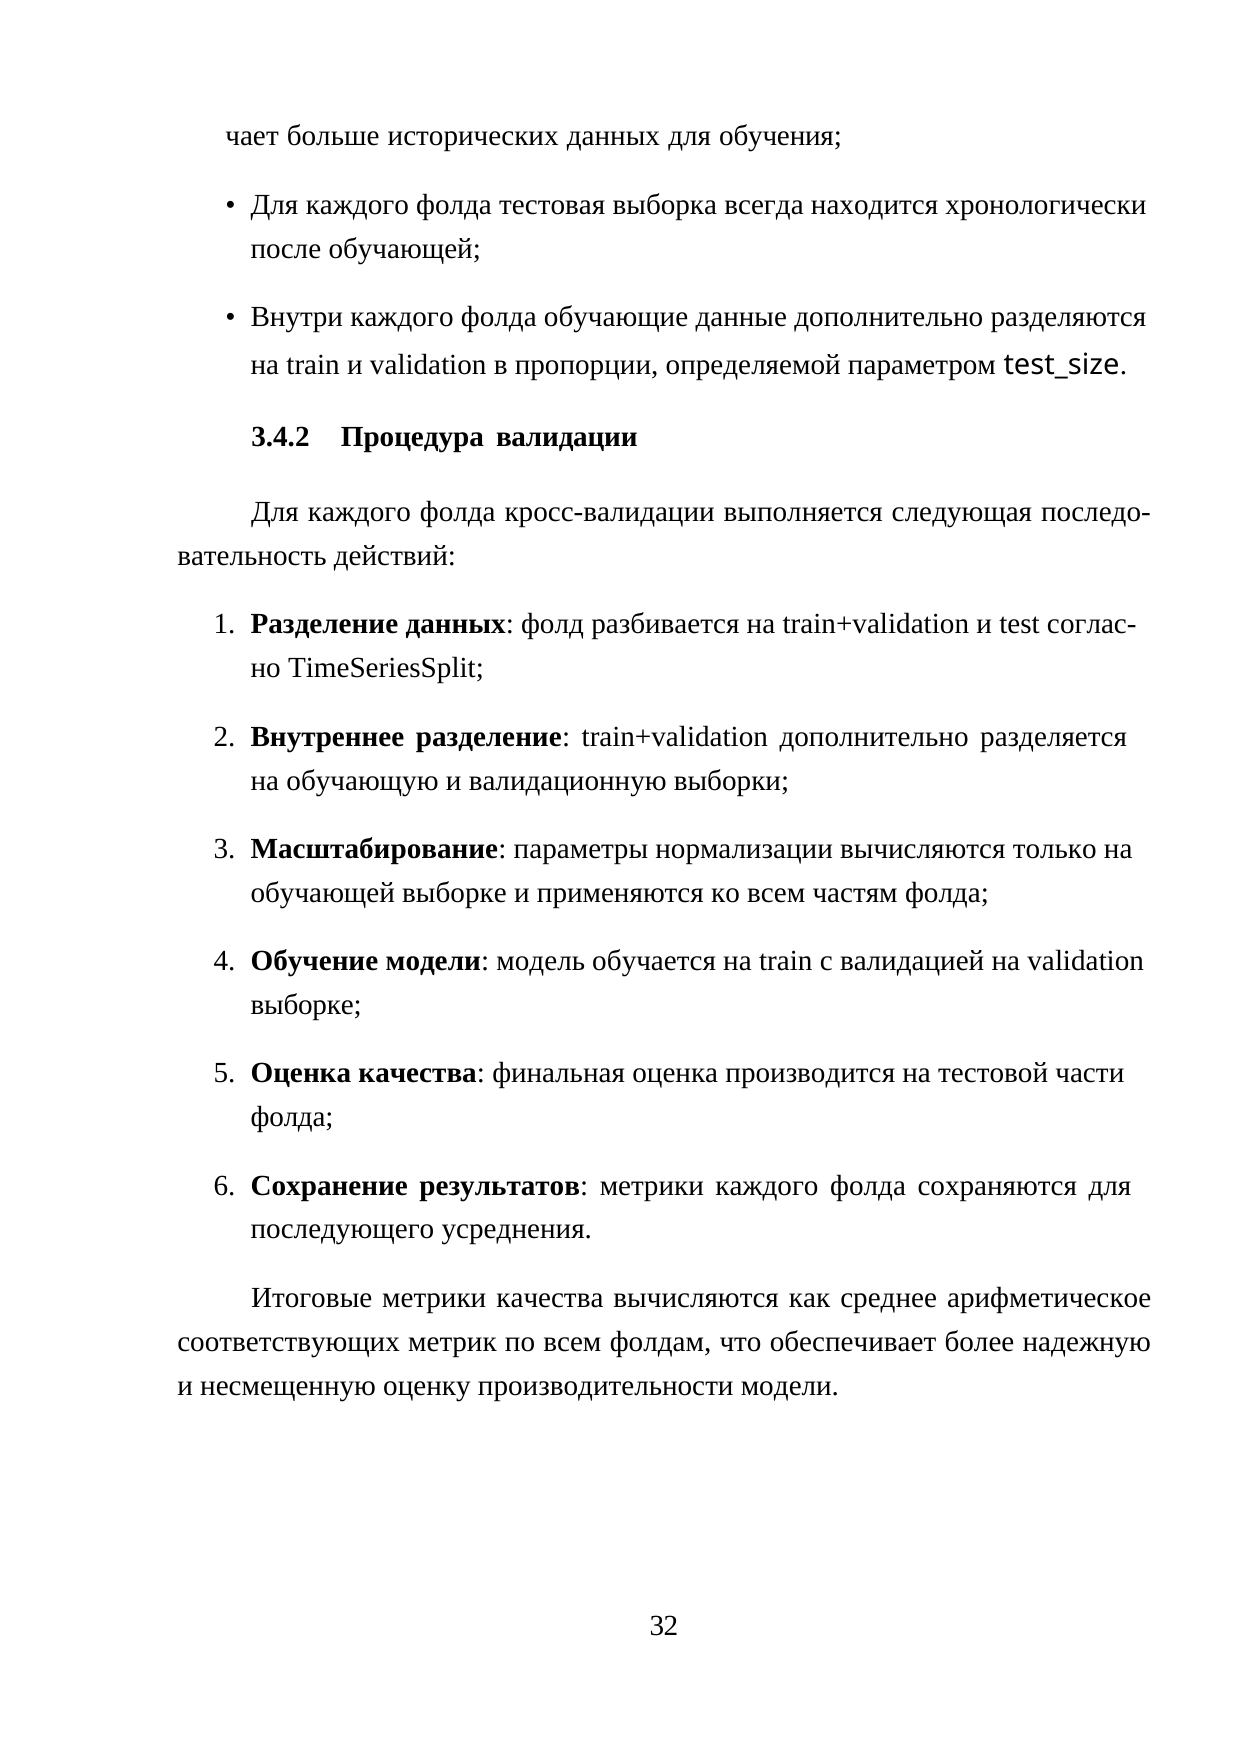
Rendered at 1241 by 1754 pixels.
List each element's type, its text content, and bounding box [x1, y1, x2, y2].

subtitle Процедура валидации [251, 419, 1226, 452]
list Для каждого фолда тестовая выборка всегда находится хронологически после обучающей; [225, 187, 1152, 264]
list Разделение данных: фолд разбивается на train+validation и test соглас- но TimeSeriesSplit; [213, 606, 1152, 684]
list Обучение модели: модель обучается на train с валидацией на validation выборке; [213, 943, 1152, 1021]
text Итоговые метрики качества вычисляются как среднее арифметическое соответствующих метрик по всем фолдам, что обеспечивает более надежную и несмещенную оценку производительности модели. [177, 1280, 1152, 1401]
text чает больше исторических данных для обучения; [225, 118, 1226, 152]
list Масштабирование: параметры нормализации вычисляются только на обучающей выборке и применяются ко всем частям фолда; [213, 831, 1152, 908]
list Оценка качества: финальная оценка производится на тестовой части фолда; [213, 1056, 1152, 1133]
text Для каждого фолда кросс-валидации выполняется следующая последо- вательность действий: [177, 494, 1152, 572]
list Внутреннее разделение: train+validation дополнительно разделяется на обучающую и валидационную выборки; [213, 719, 1152, 796]
list Сохранение результатов: метрики каждого фолда сохраняются для последующего усреднения. [213, 1168, 1152, 1245]
list Внутри каждого фолда обучающие данные дополнительно разделяются на train и validation в пропорции, определяемой параметром test_size. [225, 299, 1152, 383]
